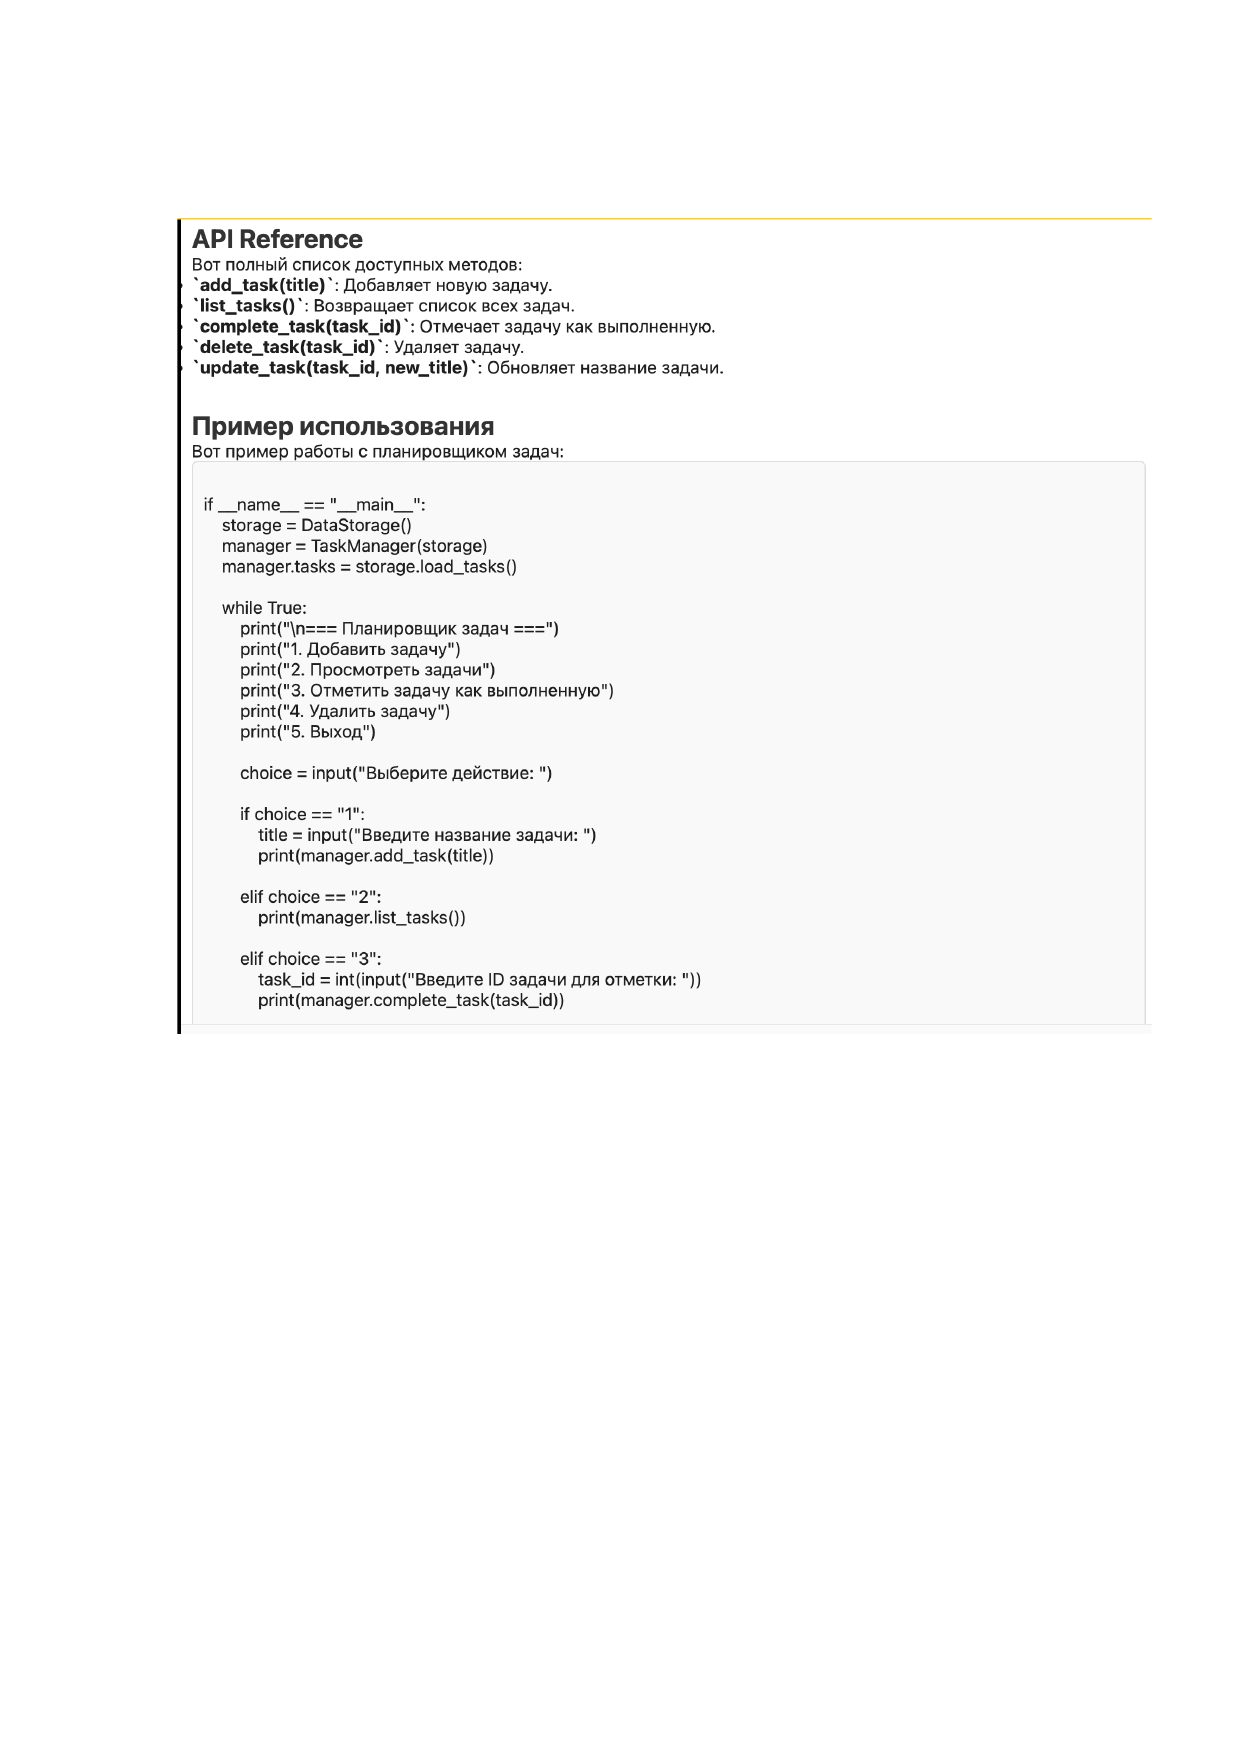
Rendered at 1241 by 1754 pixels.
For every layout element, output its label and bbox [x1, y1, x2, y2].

picture [177, 218, 1152, 1034]
